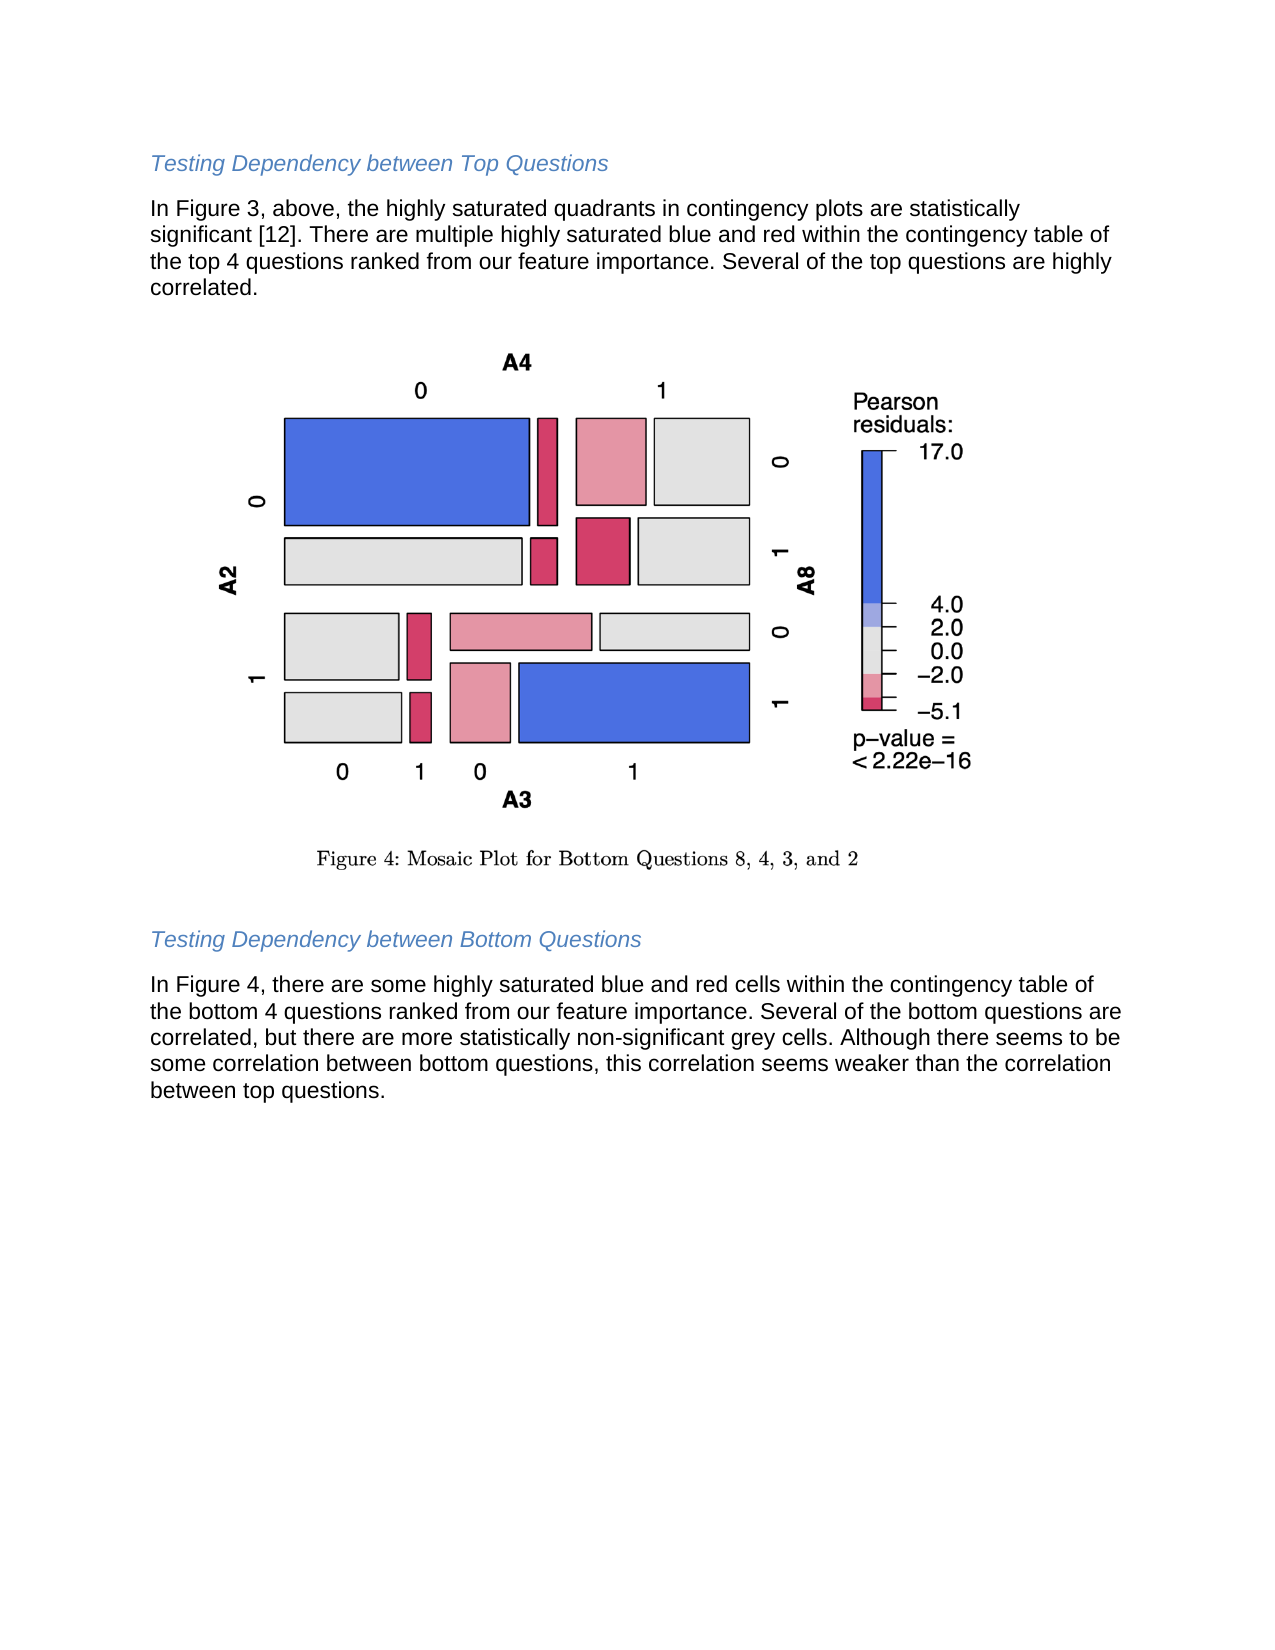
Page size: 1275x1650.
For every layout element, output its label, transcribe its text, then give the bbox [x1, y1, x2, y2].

picture [150, 319, 1052, 906]
text In Figure 3, above, the highly saturated quadrants in contingency plots are statistically significant [12]. There are multiple highly saturated blue and red within the contingency table of the top 4 questions ranked from our feature importance. Several of the top questions are highly correlated. [150, 195, 1125, 301]
subtitle Testing Dependency between Bottom Questions [150, 926, 1125, 952]
text In Figure 4, there are some highly saturated blue and red cells within the contingency table of the bottom 4 questions ranked from our feature importance. Several of the bottom questions are correlated, but there are more statistically non-significant grey cells. Although there seems to be some correlation between bottom questions, this correlation seems weaker than the correlation between top questions. [150, 971, 1125, 1103]
subtitle Testing Dependency between Top Questions [150, 150, 1125, 176]
